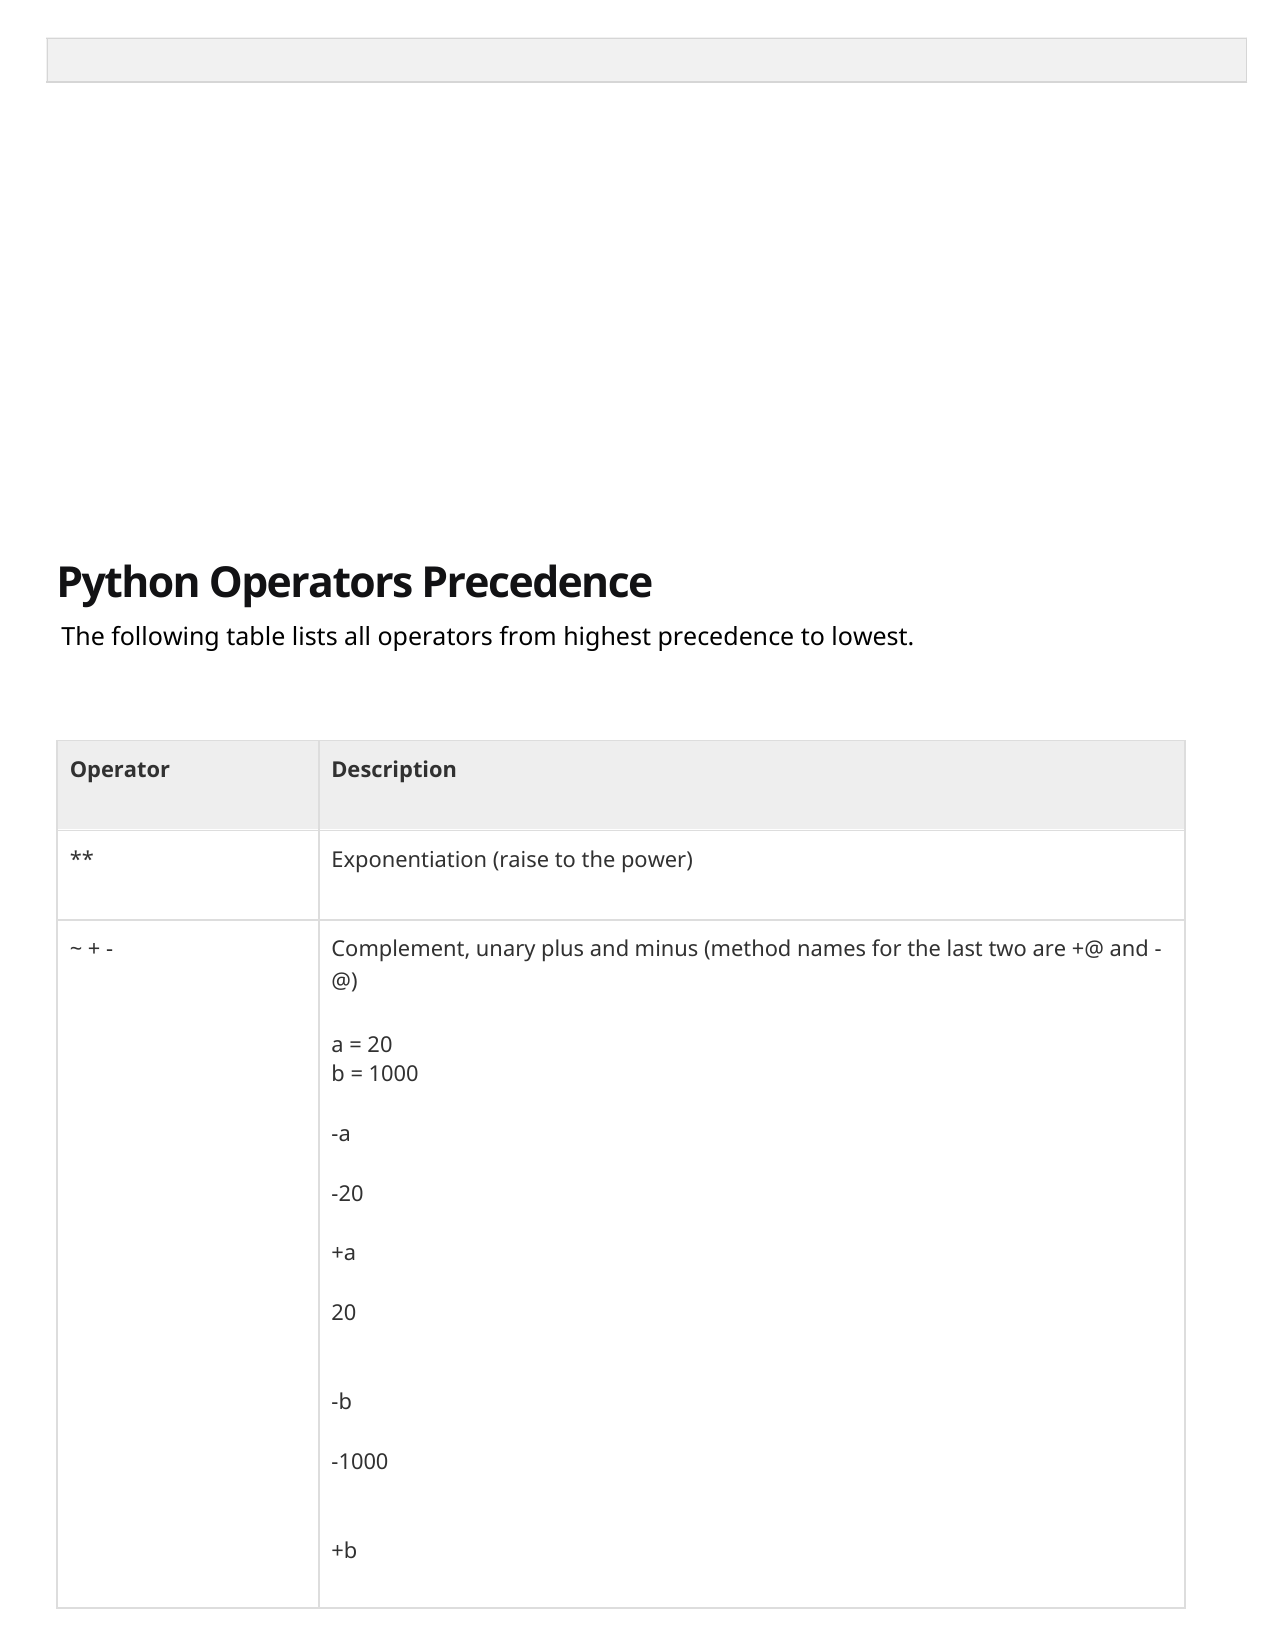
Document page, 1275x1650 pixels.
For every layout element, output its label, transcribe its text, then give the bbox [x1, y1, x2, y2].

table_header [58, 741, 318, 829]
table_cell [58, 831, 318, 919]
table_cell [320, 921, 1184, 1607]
subtitle Python Operators Precedence [56, 552, 1232, 610]
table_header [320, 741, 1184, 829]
text The following table lists all operators from highest precedence to lowest. [61, 615, 1232, 652]
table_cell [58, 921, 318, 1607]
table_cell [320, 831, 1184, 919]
